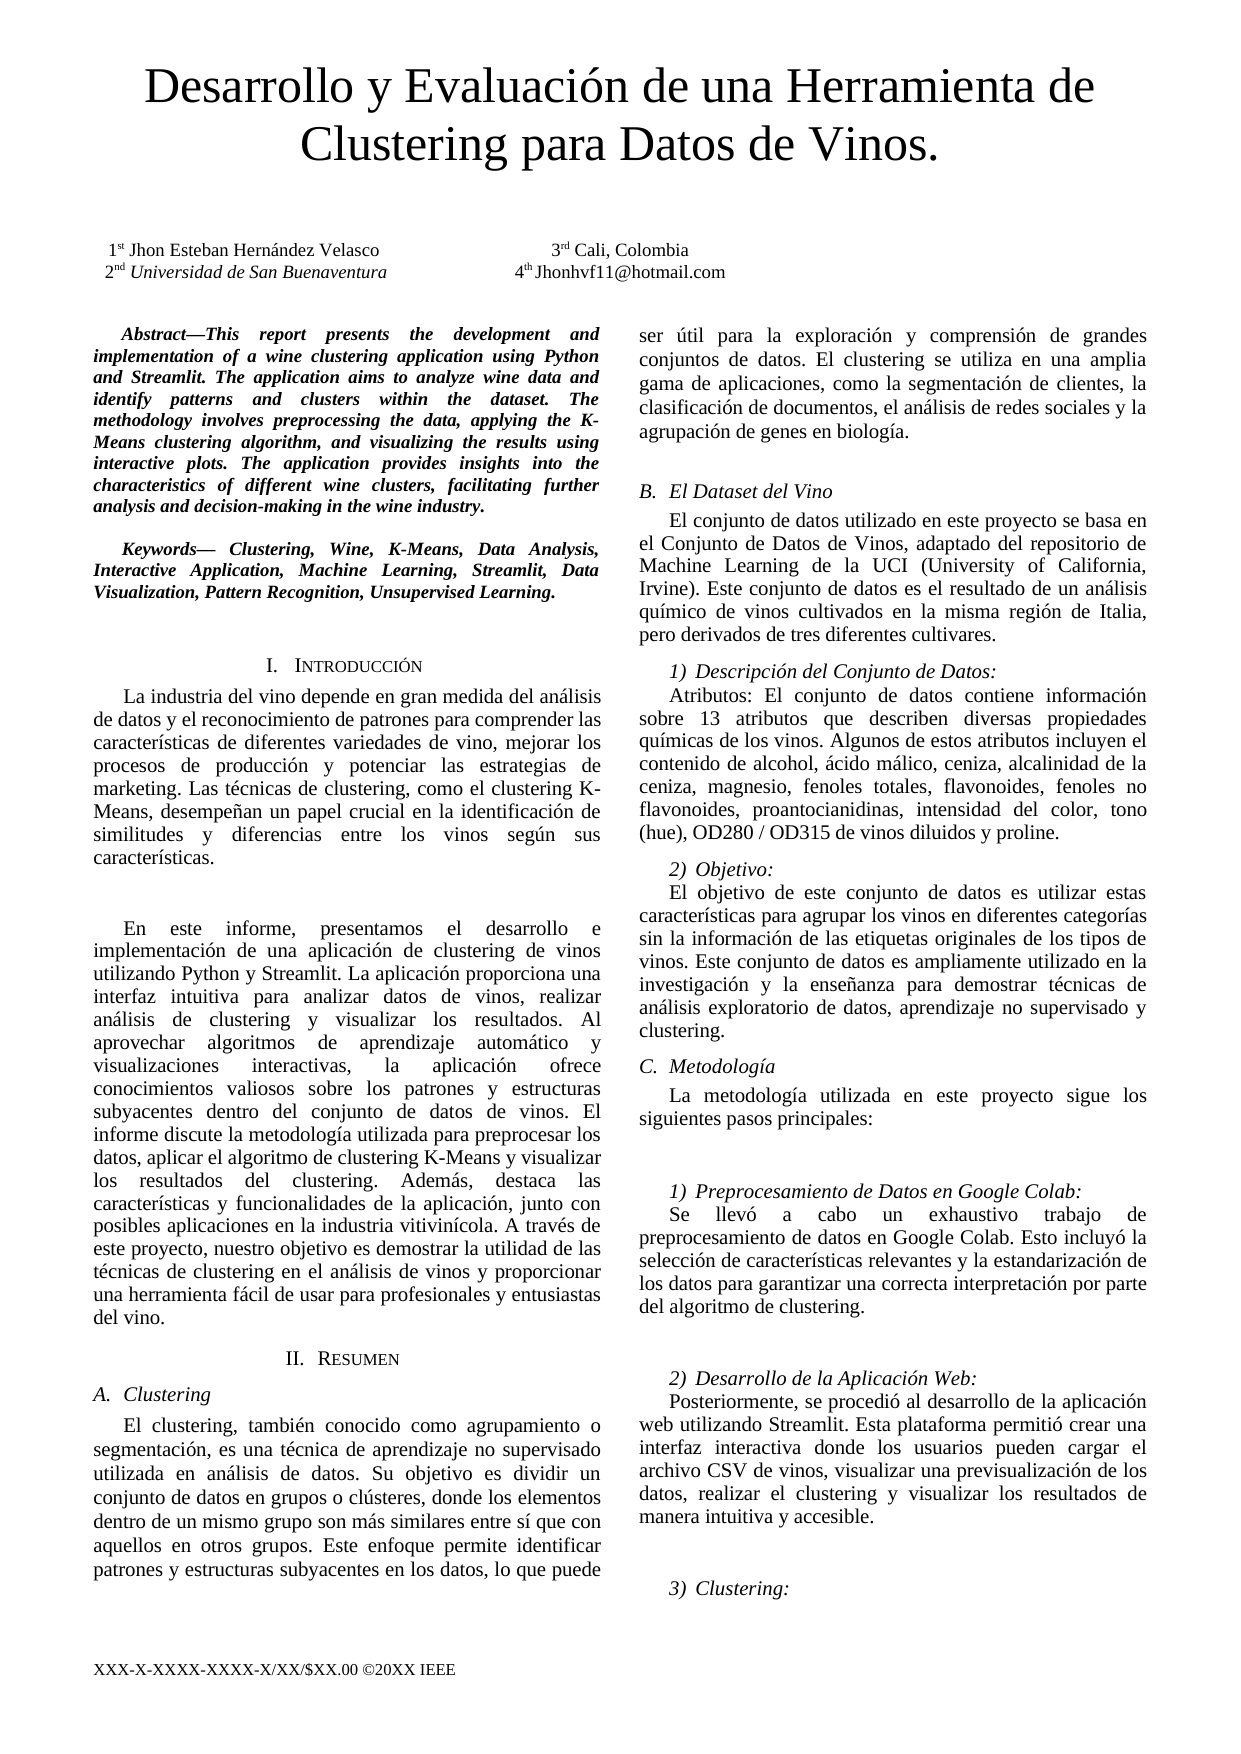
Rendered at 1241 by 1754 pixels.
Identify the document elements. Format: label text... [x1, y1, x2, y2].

text El objetivo de este conjunto de datos es utilizar estas características para agrupar los vinos en diferentes categorías sin la información de las etiquetas originales de los tipos de vinos. Este conjunto de datos es ampliamente utilizado en la investigación y la enseñanza para demostrar técnicas de análisis exploratorio de datos, aprendizaje no supervisado y clustering. [639, 882, 1147, 1042]
text Se llevó a cabo un exhaustivo trabajo de preprocesamiento de datos en Google Colab. Esto incluyó la selección de características relevantes y la estandarización de los datos para garantizar una correcta interpretación por parte del algoritmo de clustering. [639, 1203, 1147, 1318]
subtitle Desarrollo de la Aplicación Web: [639, 1366, 1147, 1391]
text Atributos: El conjunto de datos contiene información sobre 13 atributos que describen diversas propiedades químicas de los vinos. Algunos de estos atributos incluyen el contenido de alcohol, ácido málico, ceniza, alcalinidad de la ceniza, magnesio, fenoles totales, flavonoides, fenoles no flavonoides, proantocianidinas, intensidad del color, tono (hue), OD280 / OD315 de vinos diluidos y proline. [639, 684, 1147, 844]
text Keywords— Clustering, Wine, K-Means, Data Analysis, Interactive Application, Machine Learning, Streamlit, Data Visualization, Pattern Recognition, Unsupervised Learning. [93, 538, 601, 602]
title Desarrollo y Evaluación de una Herramienta de Clustering para Datos de Vinos. [93, 56, 1147, 171]
text El conjunto de datos utilizado en este proyecto se basa en el Conjunto de Datos de Vinos, adaptado del repositorio de Machine Learning de la UCI (University of California, Irvine). Este conjunto de datos es el resultado de un análisis químico de vinos cultivados en la misma región de Italia, pero derivados de tres diferentes cultivares. [639, 509, 1147, 646]
text El clustering, también conocido como agrupamiento o segmentación, es una técnica de aprendizaje no supervisado utilizada en análisis de datos. Su objetivo es dividir un conjunto de datos en grupos o clústeres, donde los elementos dentro de un mismo grupo son más similares entre sí que con aquellos en otros grupos. Este enfoque permite identificar patrones y estructuras subyacentes en los datos, lo que puede ser útil para la exploración y comprensión de grandes conjuntos de datos. El clustering se utiliza en una amplia gama de aplicaciones, como la segmentación de clientes, la clasificación de documentos, el análisis de redes sociales y la agrupación de genes en biología. [639, 323, 1147, 443]
subtitle Clustering: [639, 1576, 1147, 1601]
text Abstract—This report presents the development and implementation of a wine clustering application using Python and Streamlit. The application aims to analyze wine data and identify patterns and clusters within the dataset. The methodology involves preprocessing the data, applying the K-Means clustering algorithm, and visualizing the results using interactive plots. The application provides insights into the characteristics of different wine clusters, facilitating further analysis and decision-making in the wine industry. [93, 323, 601, 517]
subtitle Preprocesamiento de Datos en Google Colab: [639, 1178, 1147, 1203]
subtitle Introducción [93, 653, 601, 677]
subtitle Metodología [639, 1054, 1147, 1078]
text 1st Jhon Esteban Hernández Velasco 2nd Universidad de San Buenaventura 3rd Cali, Colombia 4th Jhonhvf11@hotmail.com [93, 239, 394, 282]
subtitle Descripción del Conjunto de Datos: [639, 659, 1147, 684]
subtitle Clustering [93, 1382, 601, 1406]
subtitle Resumen [93, 1346, 601, 1370]
subtitle Objetivo: [639, 857, 1147, 882]
text En este informe, presentamos el desarrollo e implementación de una aplicación de clustering de vinos utilizando Python y Streamlit. La aplicación proporciona una interfaz intuitiva para analizar datos de vinos, realizar análisis de clustering y visualizar los resultados. Al aprovechar algoritmos de aprendizaje automático y visualizaciones interactivas, la aplicación ofrece conocimientos valiosos sobre los patrones y estructuras subyacentes dentro del conjunto de datos de vinos. El informe discute la metodología utilizada para preprocesar los datos, aplicar el algoritmo de clustering K-Means y visualizar los resultados del clustering. Además, destaca las características y funcionalidades de la aplicación, junto con posibles aplicaciones en la industria vitivinícola. A través de este proyecto, nuestro objetivo es demostrar la utilidad de las técnicas de clustering en el análisis de vinos y proporcionar una herramienta fácil de usar para profesionales y entusiastas del vino. [93, 917, 601, 1329]
text Posteriormente, se procedió al desarrollo de la aplicación web utilizando Streamlit. Esta plataforma permitió crear una interfaz interactiva donde los usuarios pueden cargar el archivo CSV de vinos, visualizar una previsualización de los datos, realizar el clustering y visualizar los resultados de manera intuitiva y accesible. [639, 1391, 1147, 1528]
text 1st Jhon Esteban Hernández Velasco 2nd Universidad de San Buenaventura 3rd Cali, Colombia 4th Jhonhvf11@hotmail.com [469, 239, 771, 282]
text La metodología utilizada en este proyecto sigue los siguientes pasos principales: [639, 1085, 1147, 1130]
text La industria del vino depende en gran medida del análisis de datos y el reconocimiento de patrones para comprender las características de diferentes variedades de vino, mejorar los procesos de producción y potenciar las estrategias de marketing. Las técnicas de clustering, como el clustering K-Means, desempeñan un papel crucial en la identificación de similitudes y diferencias entre los vinos según sus características. [93, 686, 601, 869]
subtitle El Dataset del Vino [639, 478, 1147, 503]
text El clustering, también conocido como agrupamiento o segmentación, es una técnica de aprendizaje no supervisado utilizada en análisis de datos. Su objetivo es dividir un conjunto de datos en grupos o clústeres, donde los elementos dentro de un mismo grupo son más similares entre sí que con aquellos en otros grupos. Este enfoque permite identificar patrones y estructuras subyacentes en los datos, lo que puede ser útil para la exploración y comprensión de grandes conjuntos de datos. El clustering se utiliza en una amplia gama de aplicaciones, como la segmentación de clientes, la clasificación de documentos, el análisis de redes sociales y la agrupación de genes en biología. [93, 1413, 601, 1581]
